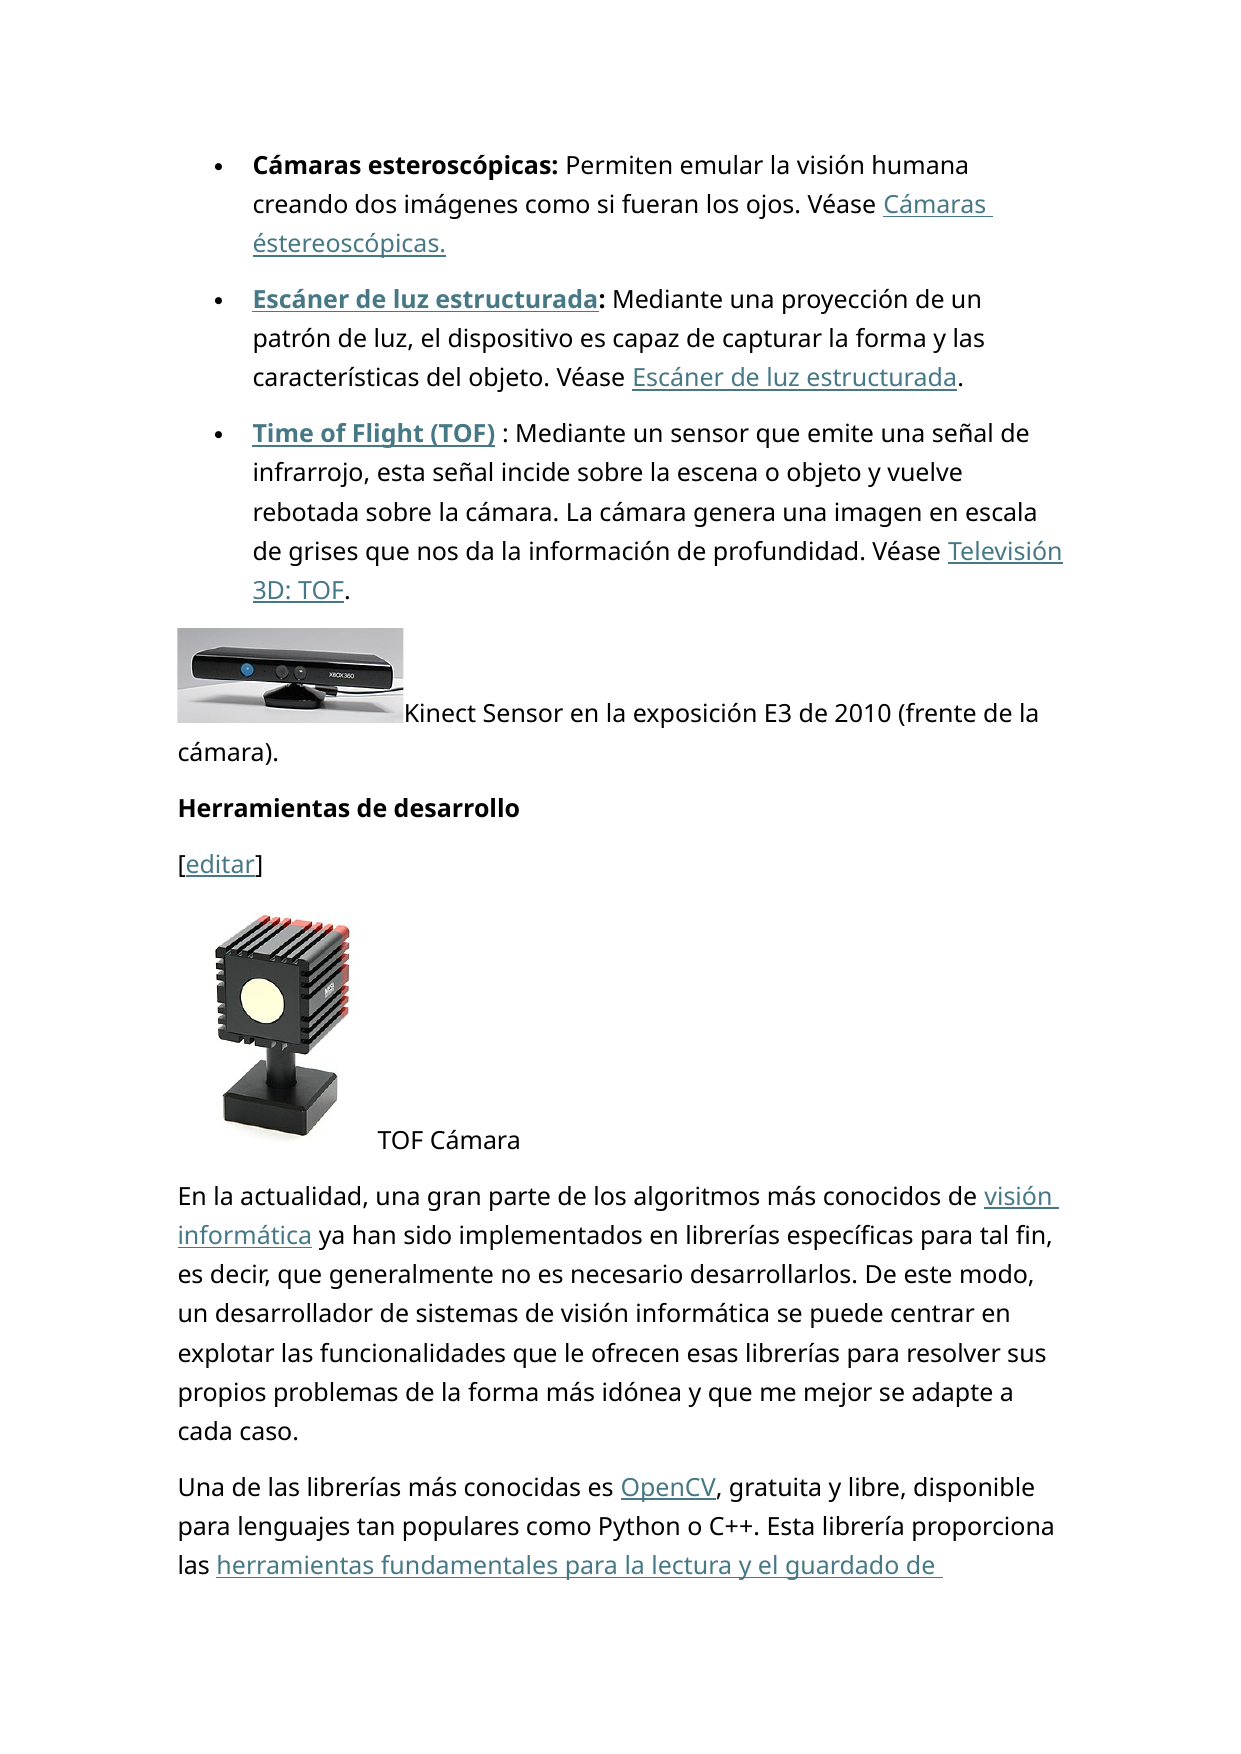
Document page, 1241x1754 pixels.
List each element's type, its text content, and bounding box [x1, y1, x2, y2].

text Kinect Sensor en la exposición E3 de 2010 (frente de la cámara). [177, 628, 1063, 769]
picture [177, 628, 404, 723]
list Cámaras esteroscópicas: Permiten emular la visión humana creando dos imágenes como si fueran los ojos. Véase Cámaras éstereoscópicas. [215, 148, 1063, 260]
list Escáner de luz estructurada: Mediante una proyección de un patrón de luz, el dispositivo es capaz de capturar la forma y las características del objeto. Véase Escáner de luz estructurada. [215, 282, 1063, 394]
text [editar] [177, 846, 1063, 880]
picture [177, 902, 378, 1150]
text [177, 1469, 1063, 1582]
text Herramientas de desarrollo [177, 790, 1063, 824]
text TOF Cámara [177, 902, 1063, 1157]
list Time of Flight (TOF) : Mediante un sensor que emite una señal de infrarrojo, esta señal incide sobre la escena o objeto y vuelve rebotada sobre la cámara. La cámara genera una imagen en escala de grises que nos da la información de profundidad. Véase Televisión 3D: TOF. [215, 416, 1063, 607]
text En la actualidad, una gran parte de los algoritmos más conocidos de visión informática ya han sido implementados en librerías específicas para tal fin, es decir, que generalmente no es necesario desarrollarlos. De este modo, un desarrollador de sistemas de visión informática se puede centrar en explotar las funcionalidades que le ofrecen esas librerías para resolver sus propios problemas de la forma más idónea y que me mejor se adapte a cada caso. [177, 1179, 1063, 1448]
